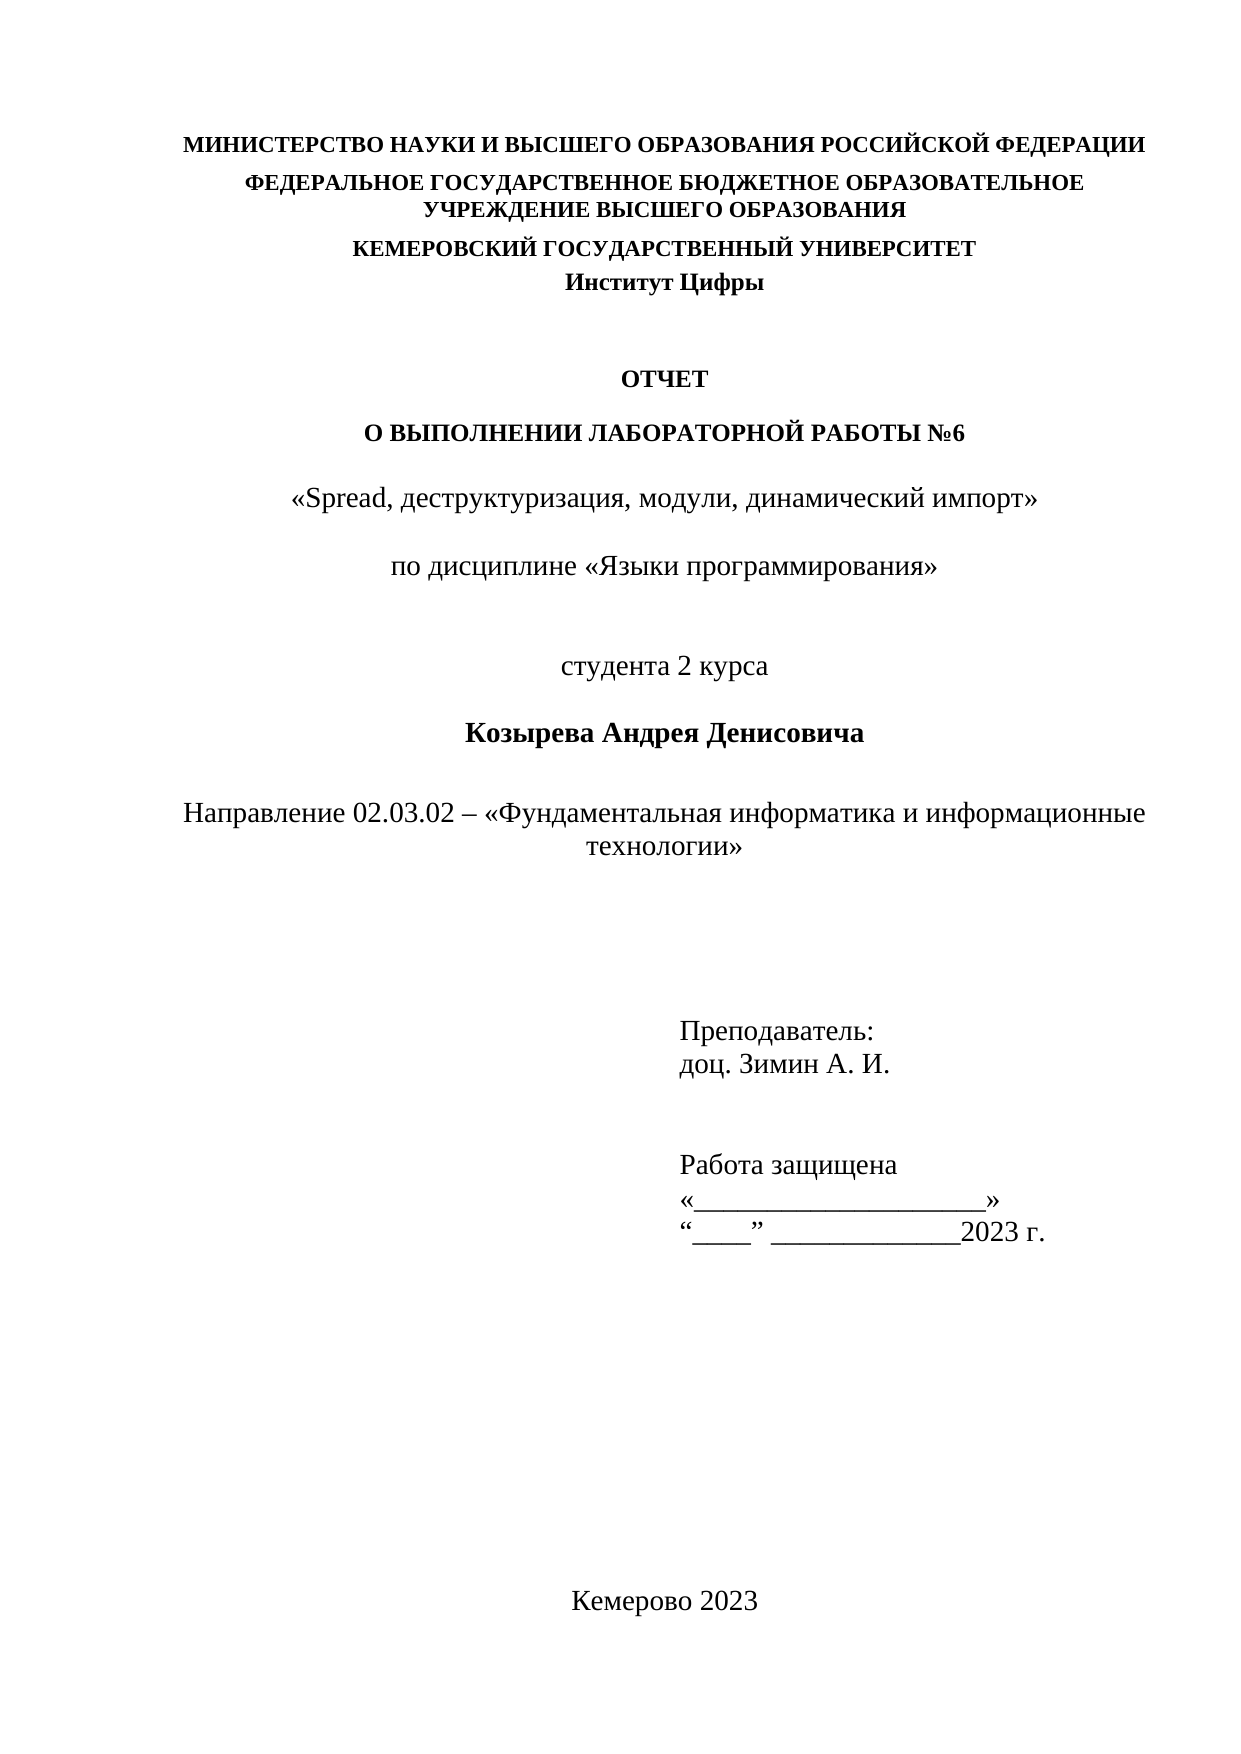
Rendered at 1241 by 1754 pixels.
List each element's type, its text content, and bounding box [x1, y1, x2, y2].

text Работа защищена [620, 1147, 1152, 1181]
text студента 2 курса [177, 648, 1152, 682]
text “____” _____________2023 г. [620, 1214, 1152, 1248]
text КЕМЕРОВСКИЙ ГОСУДАРСТВЕННЫЙ УНИВЕРСИТЕТ [177, 235, 1152, 261]
text Козырева Андрея Денисовича [177, 715, 1152, 749]
text «Spread, деструктуризация, модули, динамический импорт» [177, 481, 1152, 514]
text по дисциплине «Языки программирования» [177, 548, 1152, 581]
text Направление 02.03.02 – «Фундаментальная информатика и информационные технологии» [177, 795, 1152, 862]
text Преподаватель: [620, 1013, 1152, 1047]
text О ВЫПОЛНЕНИИ ЛАБОРАТОРНОЙ РАБОТЫ №6 [177, 418, 1152, 447]
text доц. Зимин А. И. [620, 1047, 1152, 1080]
text ОТЧЕТ [177, 364, 1152, 393]
text «____________________» [620, 1181, 1152, 1214]
text МИНИСТЕРСТВО НАУКИ И ВЫСШЕГО ОБРАЗОВАНИЯ РОССИЙСКОЙ ФЕДЕРАЦИИ [177, 131, 1152, 157]
text ФЕДЕРАЛЬНОЕ ГОСУДАРСТВЕННОЕ БЮДЖЕТНОЕ ОБРАЗОВАТЕЛЬНОЕ УЧРЕЖДЕНИЕ ВЫСШЕГО ОБРАЗОВАНИЯ [177, 169, 1152, 222]
text Кемерово 2023 [177, 1583, 1152, 1617]
text Институт Цифры [177, 267, 1152, 296]
